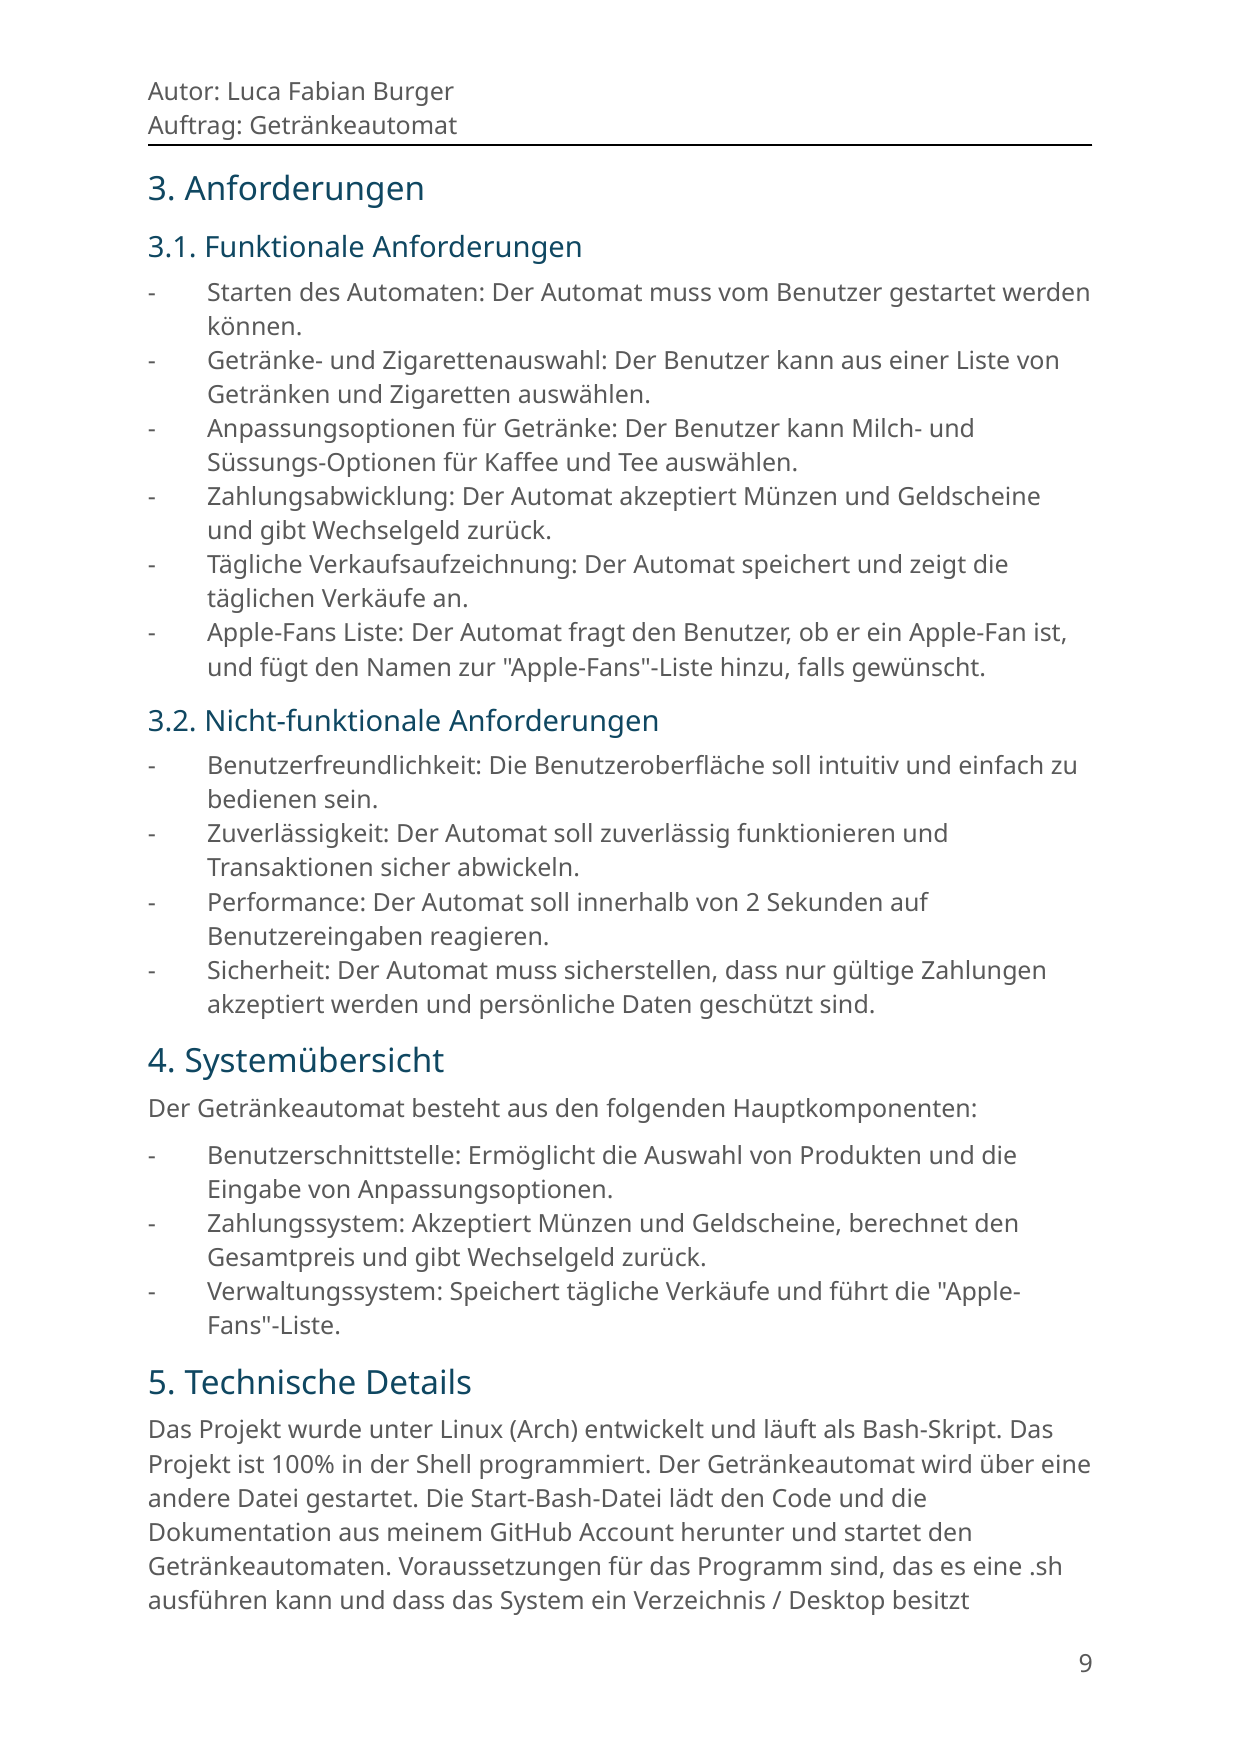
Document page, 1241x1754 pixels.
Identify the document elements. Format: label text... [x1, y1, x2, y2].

subtitle 4. Systemübersicht [148, 1037, 1092, 1082]
list Getränke- und Zigarettenauswahl: Der Benutzer kann aus einer Liste von Getränken und Zigaretten auswählen. [148, 343, 1092, 411]
list Benutzerschnittstelle: Ermöglicht die Auswahl von Produkten und die Eingabe von Anpassungsoptionen. [148, 1137, 1092, 1206]
text Das Projekt wurde unter Linux (Arch) entwickelt und läuft als Bash-Skript. Das Projekt ist 100% in der Shell programmiert. Der Getränkeautomat wird über eine andere Datei gestartet. Die Start-Bash-Datei lädt den Code und die Dokumentation aus meinem GitHub Account herunter und startet den Getränkeautomaten. Voraussetzungen für das Programm sind, das es eine .sh ausführen kann und dass das System ein Verzeichnis / Desktop besitzt [148, 1412, 1092, 1617]
list Zahlungsabwicklung: Der Automat akzeptiert Münzen und Geldscheine und gibt Wechselgeld zurück. [148, 479, 1092, 547]
text Der Getränkeautomat besteht aus den folgenden Hauptkomponenten: [148, 1091, 1092, 1125]
subtitle 3.2. Nicht-funktionale Anforderungen [148, 700, 1092, 739]
list Verwaltungssystem: Speichert tägliche Verkäufe und führt die "Apple-Fans"-Liste. [148, 1274, 1092, 1342]
list Zahlungssystem: Akzeptiert Münzen und Geldscheine, berechnet den Gesamtpreis und gibt Wechselgeld zurück. [148, 1206, 1092, 1274]
subtitle 3.1. Funktionale Anforderungen [148, 226, 1092, 266]
list Anpassungsoptionen für Getränke: Der Benutzer kann Milch- und Süssungs-Optionen für Kaffee und Tee auswählen. [148, 411, 1092, 479]
list Performance: Der Automat soll innerhalb von 2 Sekunden auf Benutzereingaben reagieren. [148, 884, 1092, 952]
list Sicherheit: Der Automat muss sicherstellen, dass nur gültige Zahlungen akzeptiert werden und persönliche Daten geschützt sind. [148, 952, 1092, 1020]
subtitle 3. Anforderungen [148, 164, 1092, 210]
subtitle 5. Technische Details [148, 1358, 1092, 1404]
list Tägliche Verkaufsaufzeichnung: Der Automat speichert und zeigt die täglichen Verkäufe an. [148, 547, 1092, 615]
list Starten des Automaten: Der Automat muss vom Benutzer gestartet werden können. [148, 274, 1092, 343]
list Apple-Fans Liste: Der Automat fragt den Benutzer, ob er ein Apple-Fan ist, und fügt den Namen zur "Apple-Fans"-Liste hinzu, falls gewünscht. [148, 615, 1092, 683]
list Benutzerfreundlichkeit: Die Benutzeroberfläche soll intuitiv und einfach zu bedienen sein. [148, 748, 1092, 816]
list Zuverlässigkeit: Der Automat soll zuverlässig funktionieren und Transaktionen sicher abwickeln. [148, 816, 1092, 884]
